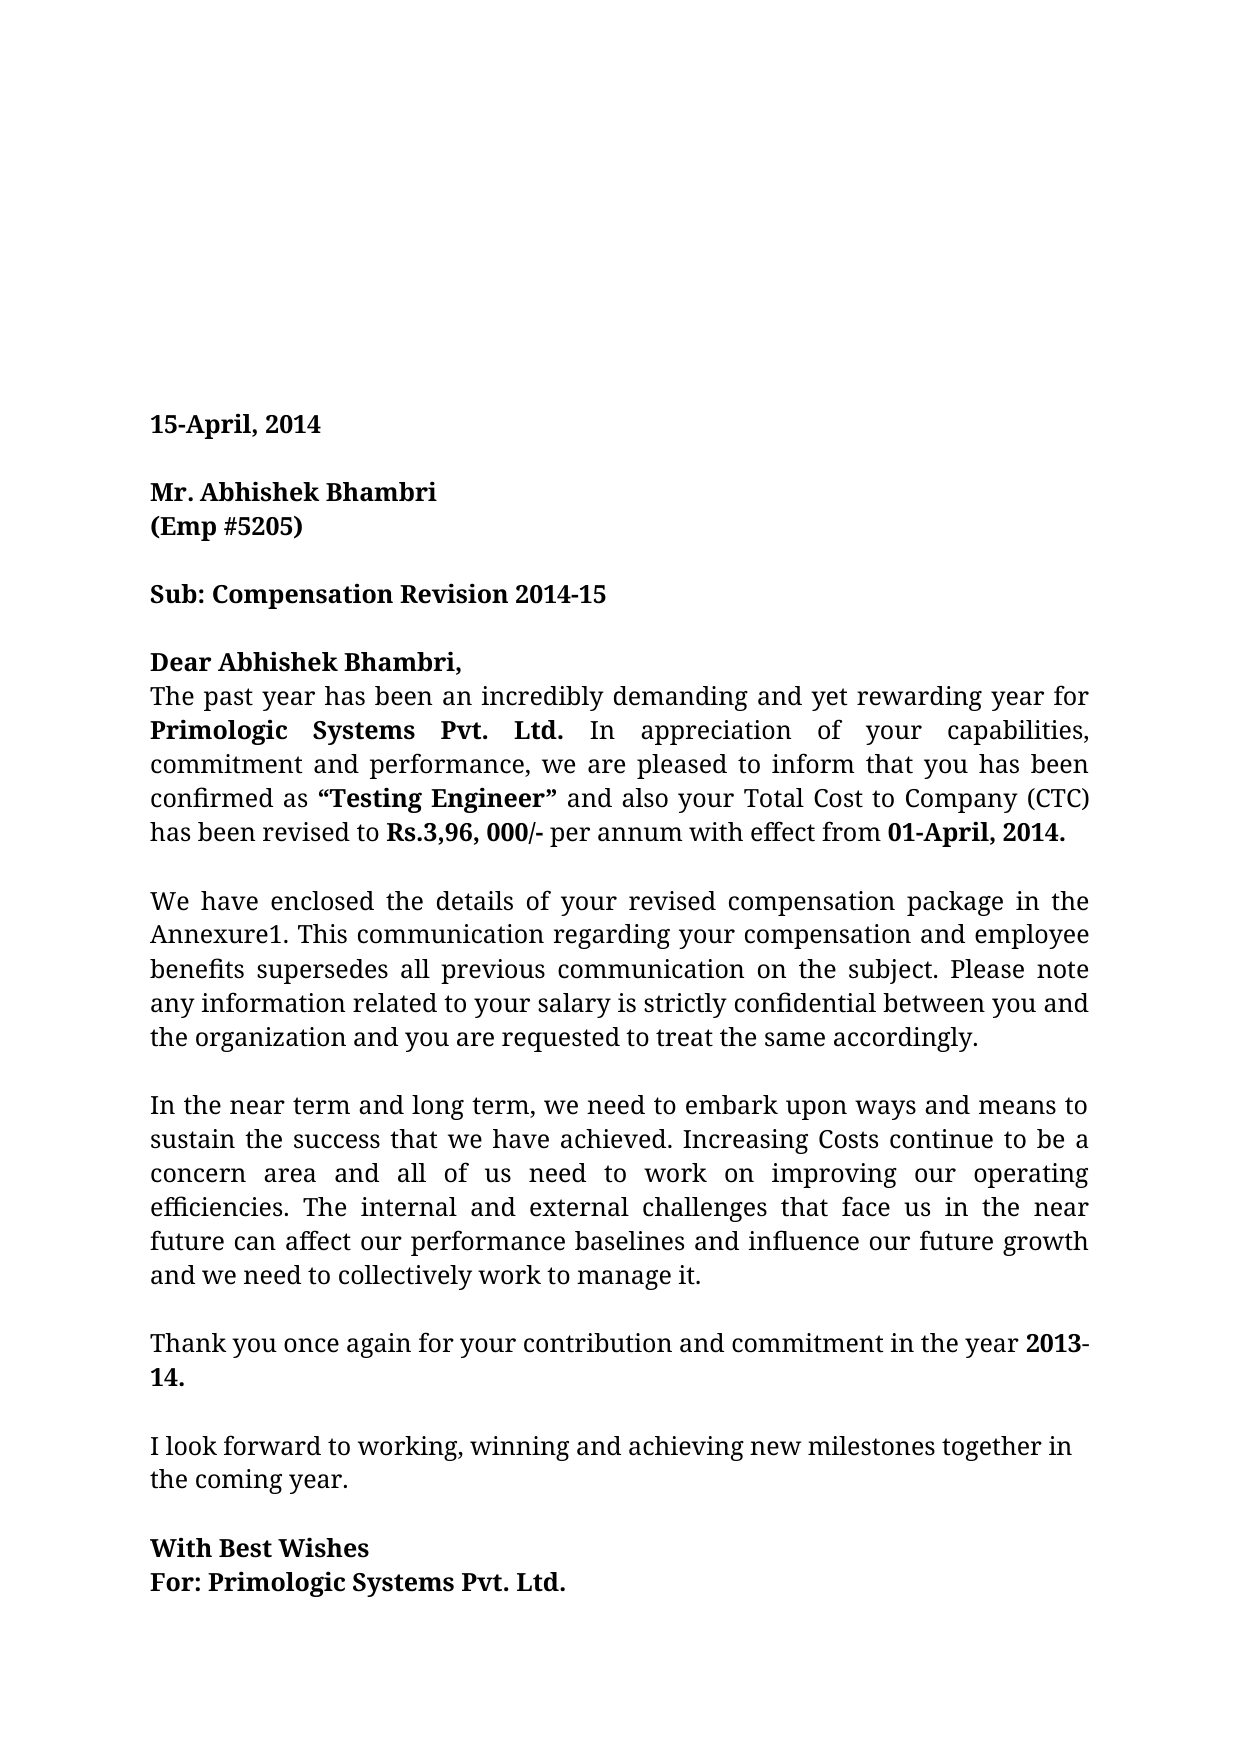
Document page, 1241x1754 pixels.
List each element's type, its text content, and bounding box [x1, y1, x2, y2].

text We have enclosed the details of your revised compensation package in the Annexure1. This communication regarding your compensation and employee benefits supersedes all previous communication on the subject. Please note any information related to your salary is strictly confidential between you and the organization and you are requested to treat the same accordingly. [150, 883, 1090, 1053]
text In the near term and long term, we need to embark upon ways and means to sustain the success that we have achieved. Increasing Costs continue to be a concern area and all of us need to work on improving our operating efficiencies. The internal and external challenges that face us in the near future can affect our performance baselines and influence our future growth and we need to collectively work to manage it. [150, 1087, 1090, 1292]
text Thank you once again for your contribution and commitment in the year 2013-14. [150, 1326, 1090, 1394]
text Sub: Compensation Revision 2014-15 [150, 577, 1090, 611]
text Dear Abhishek Bhambri, [150, 645, 1090, 679]
text 15-April, 2014 [150, 406, 1090, 440]
text Mr. Abhishek Bhambri [150, 474, 1090, 508]
text The past year has been an incredibly demanding and yet rewarding year for Primologic Systems Pvt. Ltd. In appreciation of your capabilities, commitment and performance, we are pleased to inform that you has been confirmed as “Testing Engineer” and also your Total Cost to Company (CTC) has been revised to Rs.3,96, 000/- per annum with effect from 01-April, 2014. [150, 679, 1090, 849]
text (Emp #5205) [150, 508, 1090, 542]
text I look forward to working, winning and achieving new milestones together in the coming year. [150, 1428, 1090, 1496]
text With Best Wishes [150, 1530, 1090, 1564]
text For: Primologic Systems Pvt. Ltd. [150, 1564, 1090, 1598]
